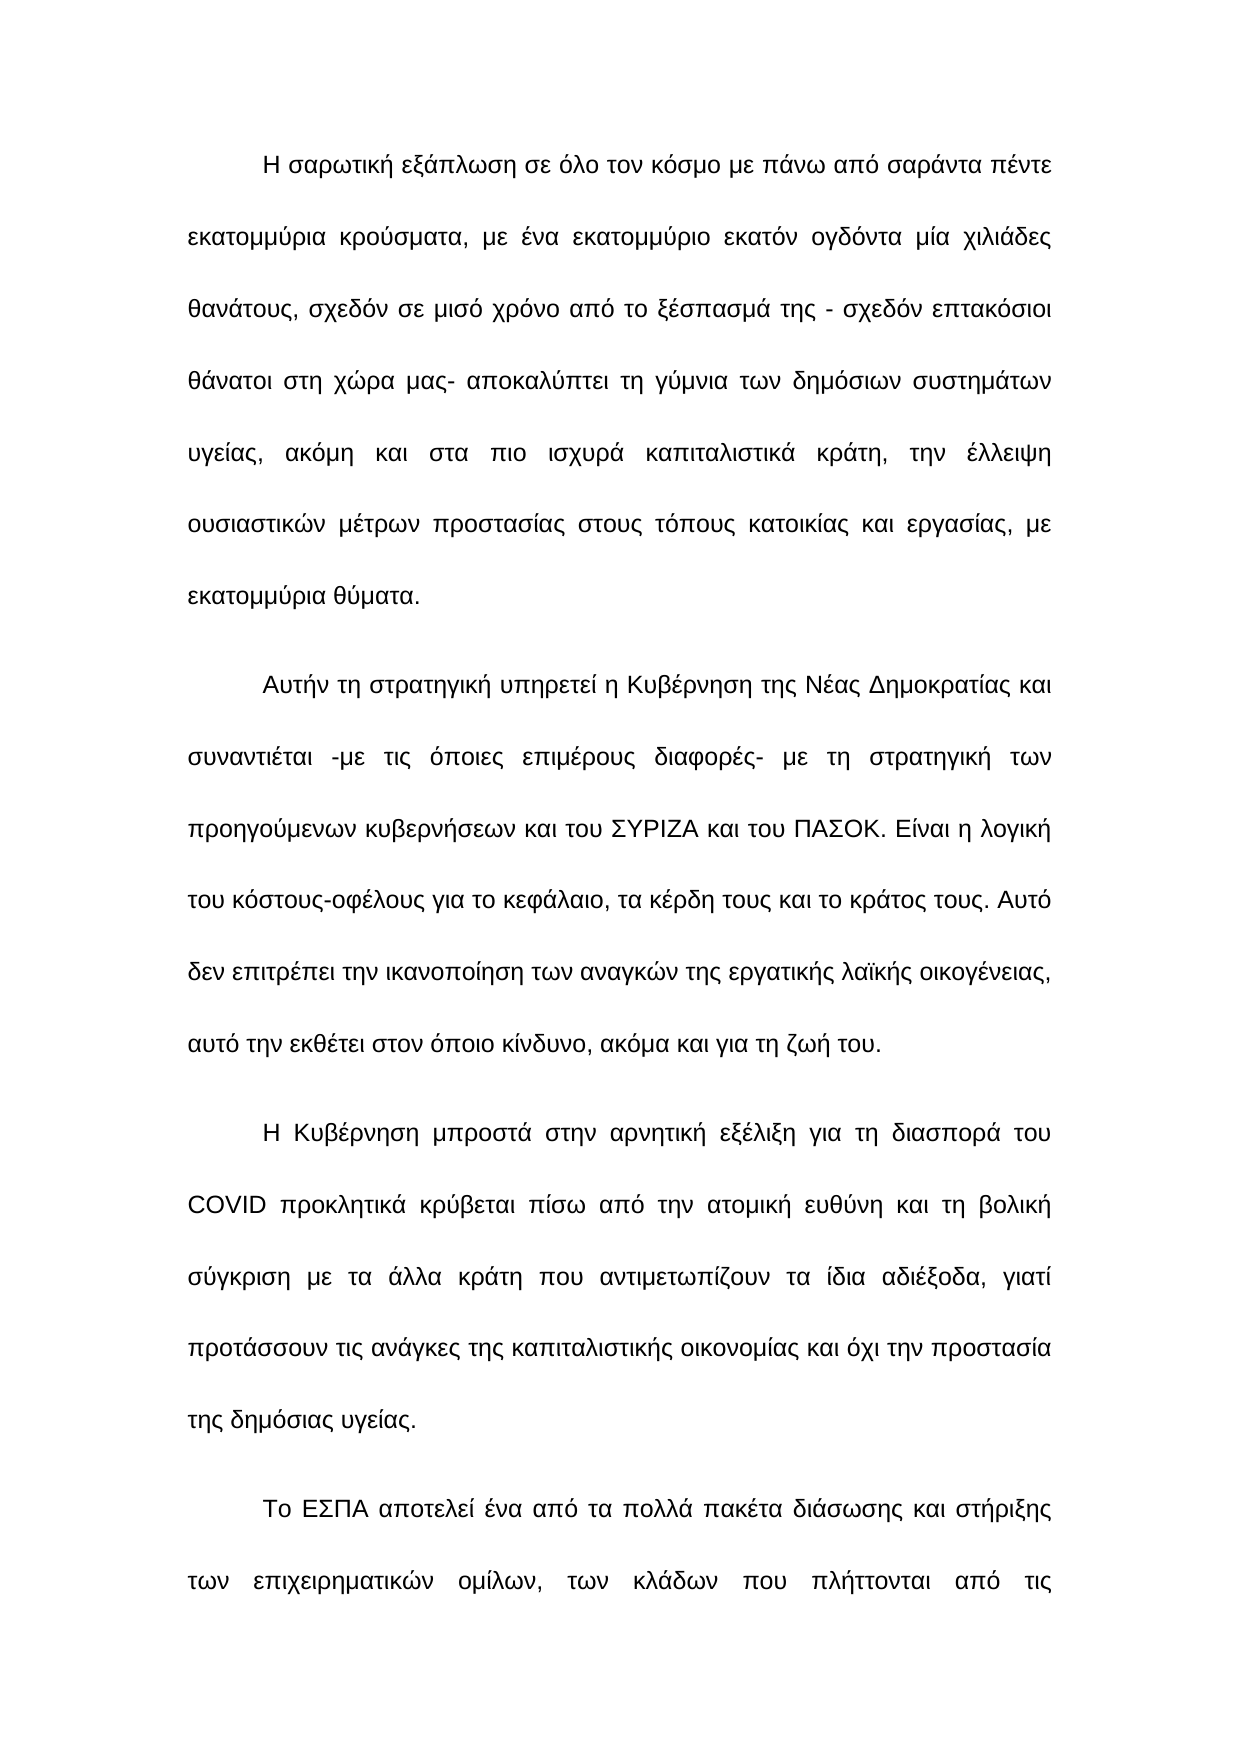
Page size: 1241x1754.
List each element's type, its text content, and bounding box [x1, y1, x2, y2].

text Αυτήν τη στρατηγική υπηρετεί η Κυβέρνηση της Νέας Δημοκρατίας και συναντιέται -με τις όποιες επιμέρους διαφορές- με τη στρατηγική των προηγούμενων κυβερνήσεων και του ΣΥΡΙΖΑ και του ΠΑΣΟΚ. Είναι η λογική του κόστους-οφέλους για το κεφάλαιο, τα κέρδη τους και το κράτος τους. Αυτό δεν επιτρέπει την ικανοποίηση των αναγκών της εργατικής λαϊκής οικογένειας, αυτό την εκθέτει στον όποιο κίνδυνο, ακόμα και για τη ζωή του. [187, 670, 1053, 1058]
text Η Κυβέρνηση μπροστά στην αρνητική εξέλιξη για τη διασπορά του COVID προκλητικά κρύβεται πίσω από την ατομική ευθύνη και τη βολική σύγκριση με τα άλλα κράτη που αντιμετωπίζουν τα ίδια αδιέξοδα, γιατί προτάσσουν τις ανάγκες της καπιταλιστικής οικονομίας και όχι την προστασία της δημόσιας υγείας. [187, 1118, 1053, 1434]
text Η σαρωτική εξάπλωση σε όλο τον κόσμο με πάνω από σαράντα πέντε εκατομμύρια κρούσματα, με ένα εκατομμύριο εκατόν ογδόντα μία χιλιάδες θανάτους, σχεδόν σε μισό χρόνο από το ξέσπασμά της - σχεδόν επτακόσιοι θάνατοι στη χώρα μας- αποκαλύπτει τη γύμνια των δημόσιων συστημάτων υγείας, ακόμη και στα πιο ισχυρά καπιταλιστικά κράτη, την έλλειψη ουσιαστικών μέτρων προστασίας στους τόπους κατοικίας και εργασίας, με εκατομμύρια θύματα. [187, 150, 1053, 610]
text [187, 1494, 1053, 1594]
